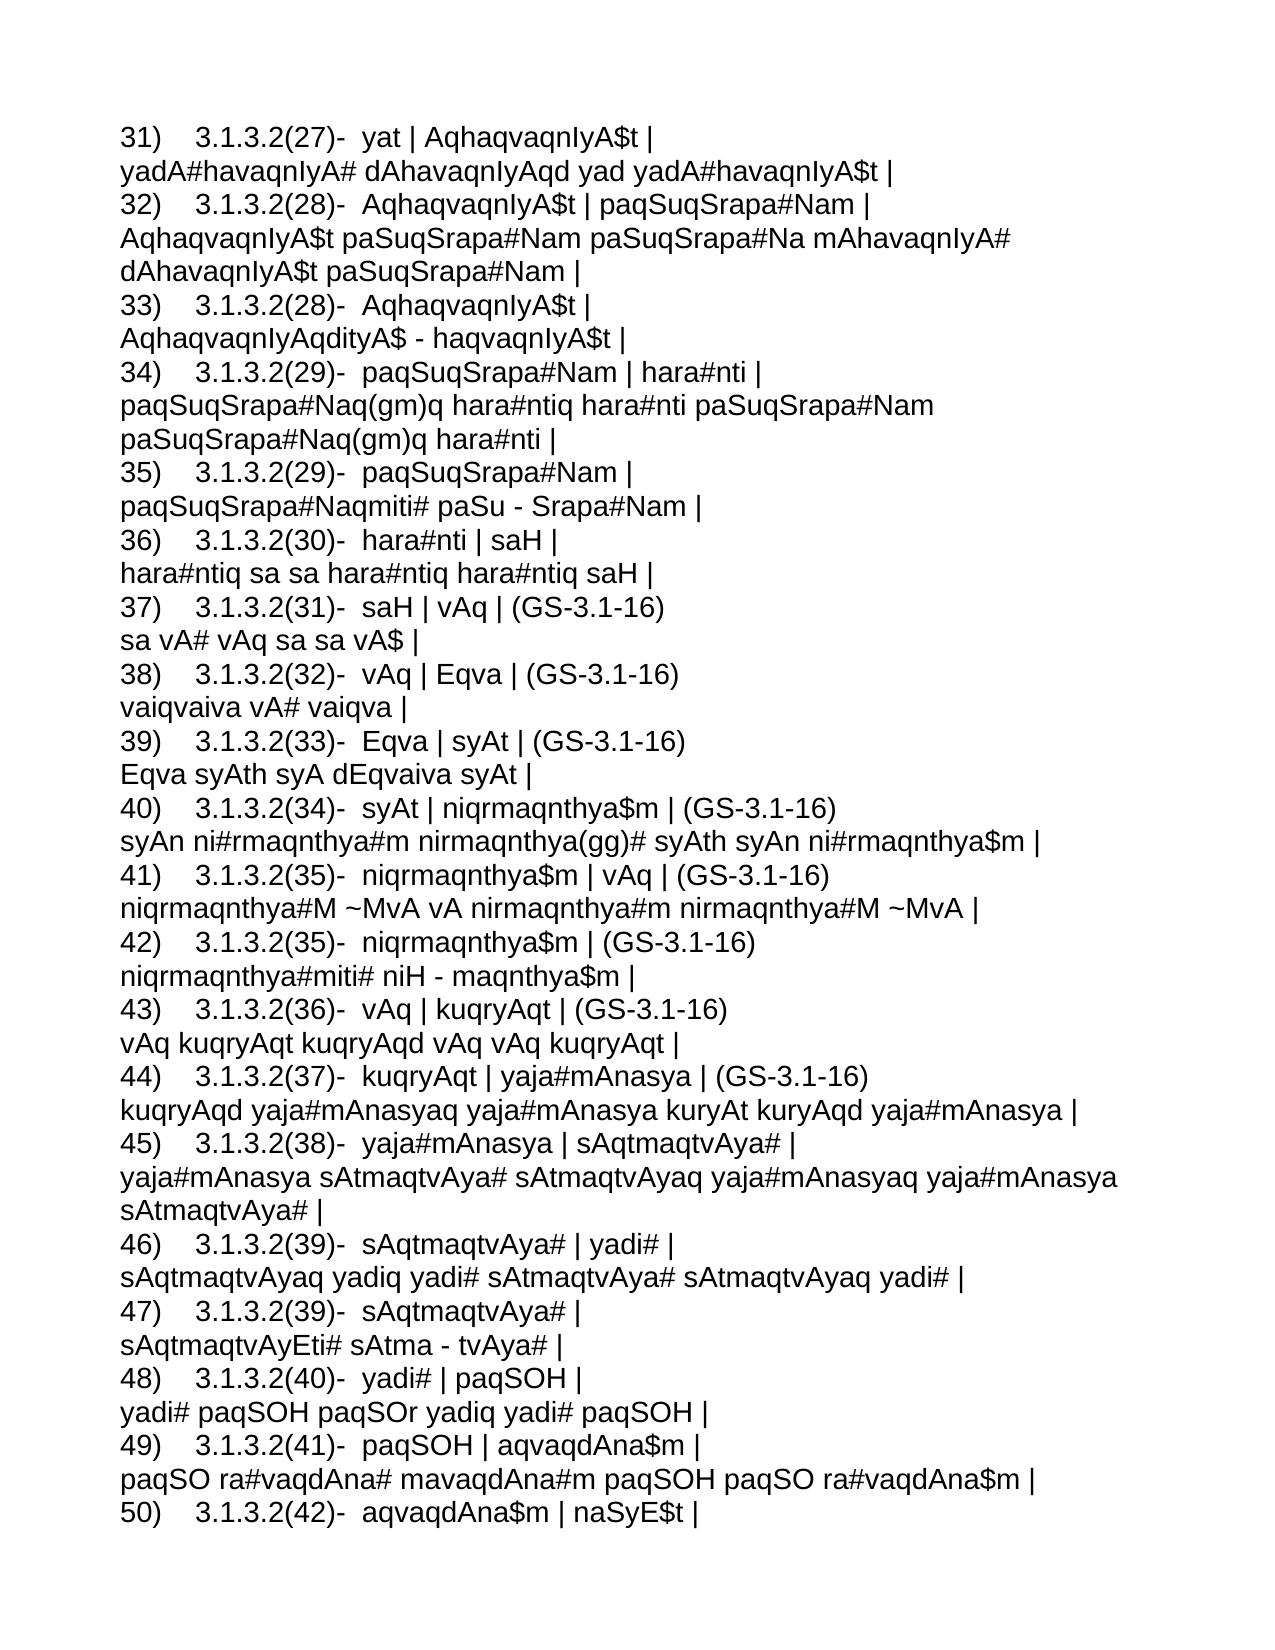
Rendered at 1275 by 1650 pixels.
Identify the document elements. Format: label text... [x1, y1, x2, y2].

text vAq kuqryAqt kuqryAqd vAq vAq kuqryAqt | [120, 1026, 1200, 1059]
text vaiqvaiva vA# vaiqva | [120, 690, 1200, 724]
text 42) 3.1.3.2(35)- niqrmaqnthya$m | (GS-3.1-16) [120, 925, 1200, 958]
text paqSuqSrapa#Naqmiti# paSu - Srapa#Nam | [120, 489, 1200, 522]
text 32) 3.1.3.2(28)- AqhaqvaqnIyA$t | paqSuqSrapa#Nam | [120, 187, 1200, 221]
text 49) 3.1.3.2(41)- paqSOH | aqvaqdAna$m | [120, 1428, 1200, 1462]
text sAqtmaqtvAyEti# sAtma - tvAya# | [120, 1327, 1200, 1361]
text 37) 3.1.3.2(31)- saH | vAq | (GS-3.1-16) [120, 589, 1200, 623]
text 43) 3.1.3.2(36)- vAq | kuqryAqt | (GS-3.1-16) [120, 992, 1200, 1026]
text yadA#havaqnIyA# dAhavaqnIyAqd yad yadA#havaqnIyA$t | [120, 153, 1200, 187]
text paqSuqSrapa#Naq(gm)q hara#ntiq hara#nti paSuqSrapa#Nam paSuqSrapa#Naq(gm)q hara#nti | [120, 388, 1200, 455]
text kuqryAqd yaja#mAnasyaq yaja#mAnasya kuryAt kuryAqd yaja#mAnasya | [120, 1093, 1200, 1126]
text niqrmaqnthya#M ~MvA vA nirmaqnthya#m nirmaqnthya#M ~MvA | [120, 891, 1200, 925]
text niqrmaqnthya#miti# niH - maqnthya$m | [120, 958, 1200, 992]
text 34) 3.1.3.2(29)- paqSuqSrapa#Nam | hara#nti | [120, 355, 1200, 388]
text 50) 3.1.3.2(42)- aqvaqdAna$m | naSyE$t | [120, 1495, 1200, 1529]
text 31) 3.1.3.2(27)- yat | AqhaqvaqnIyA$t | [120, 120, 1200, 153]
text hara#ntiq sa sa hara#ntiq hara#ntiq saH | [120, 556, 1200, 589]
text 41) 3.1.3.2(35)- niqrmaqnthya$m | vAq | (GS-3.1-16) [120, 858, 1200, 891]
text 47) 3.1.3.2(39)- sAqtmaqtvAya# | [120, 1294, 1200, 1327]
text yaja#mAnasya sAtmaqtvAya# sAtmaqtvAyaq yaja#mAnasyaq yaja#mAnasya sAtmaqtvAya# | [120, 1160, 1200, 1227]
text AqhaqvaqnIyAqdityA$ - haqvaqnIyA$t | [120, 321, 1200, 355]
text 44) 3.1.3.2(37)- kuqryAqt | yaja#mAnasya | (GS-3.1-16) [120, 1059, 1200, 1093]
text 35) 3.1.3.2(29)- paqSuqSrapa#Nam | [120, 455, 1200, 489]
text syAn ni#rmaqnthya#m nirmaqnthya(gg)# syAth syAn ni#rmaqnthya$m | [120, 824, 1200, 858]
text 48) 3.1.3.2(40)- yadi# | paqSOH | [120, 1361, 1200, 1394]
text 39) 3.1.3.2(33)- Eqva | syAt | (GS-3.1-16) [120, 724, 1200, 757]
text AqhaqvaqnIyA$t paSuqSrapa#Nam paSuqSrapa#Na mAhavaqnIyA# dAhavaqnIyA$t paSuqSrapa#Nam | [120, 221, 1200, 288]
text 40) 3.1.3.2(34)- syAt | niqrmaqnthya$m | (GS-3.1-16) [120, 791, 1200, 824]
text 36) 3.1.3.2(30)- hara#nti | saH | [120, 522, 1200, 556]
text 38) 3.1.3.2(32)- vAq | Eqva | (GS-3.1-16) [120, 657, 1200, 690]
text sAqtmaqtvAyaq yadiq yadi# sAtmaqtvAya# sAtmaqtvAyaq yadi# | [120, 1260, 1200, 1294]
text paqSO ra#vaqdAna# mavaqdAna#m paqSOH paqSO ra#vaqdAna$m | [120, 1462, 1200, 1495]
text 45) 3.1.3.2(38)- yaja#mAnasya | sAqtmaqtvAya# | [120, 1126, 1200, 1160]
text sa vA# vAq sa sa vA$ | [120, 623, 1200, 657]
text 46) 3.1.3.2(39)- sAqtmaqtvAya# | yadi# | [120, 1227, 1200, 1260]
text yadi# paqSOH paqSOr yadiq yadi# paqSOH | [120, 1394, 1200, 1428]
text Eqva syAth syA dEqvaiva syAt | [120, 757, 1200, 791]
text 33) 3.1.3.2(28)- AqhaqvaqnIyA$t | [120, 288, 1200, 321]
